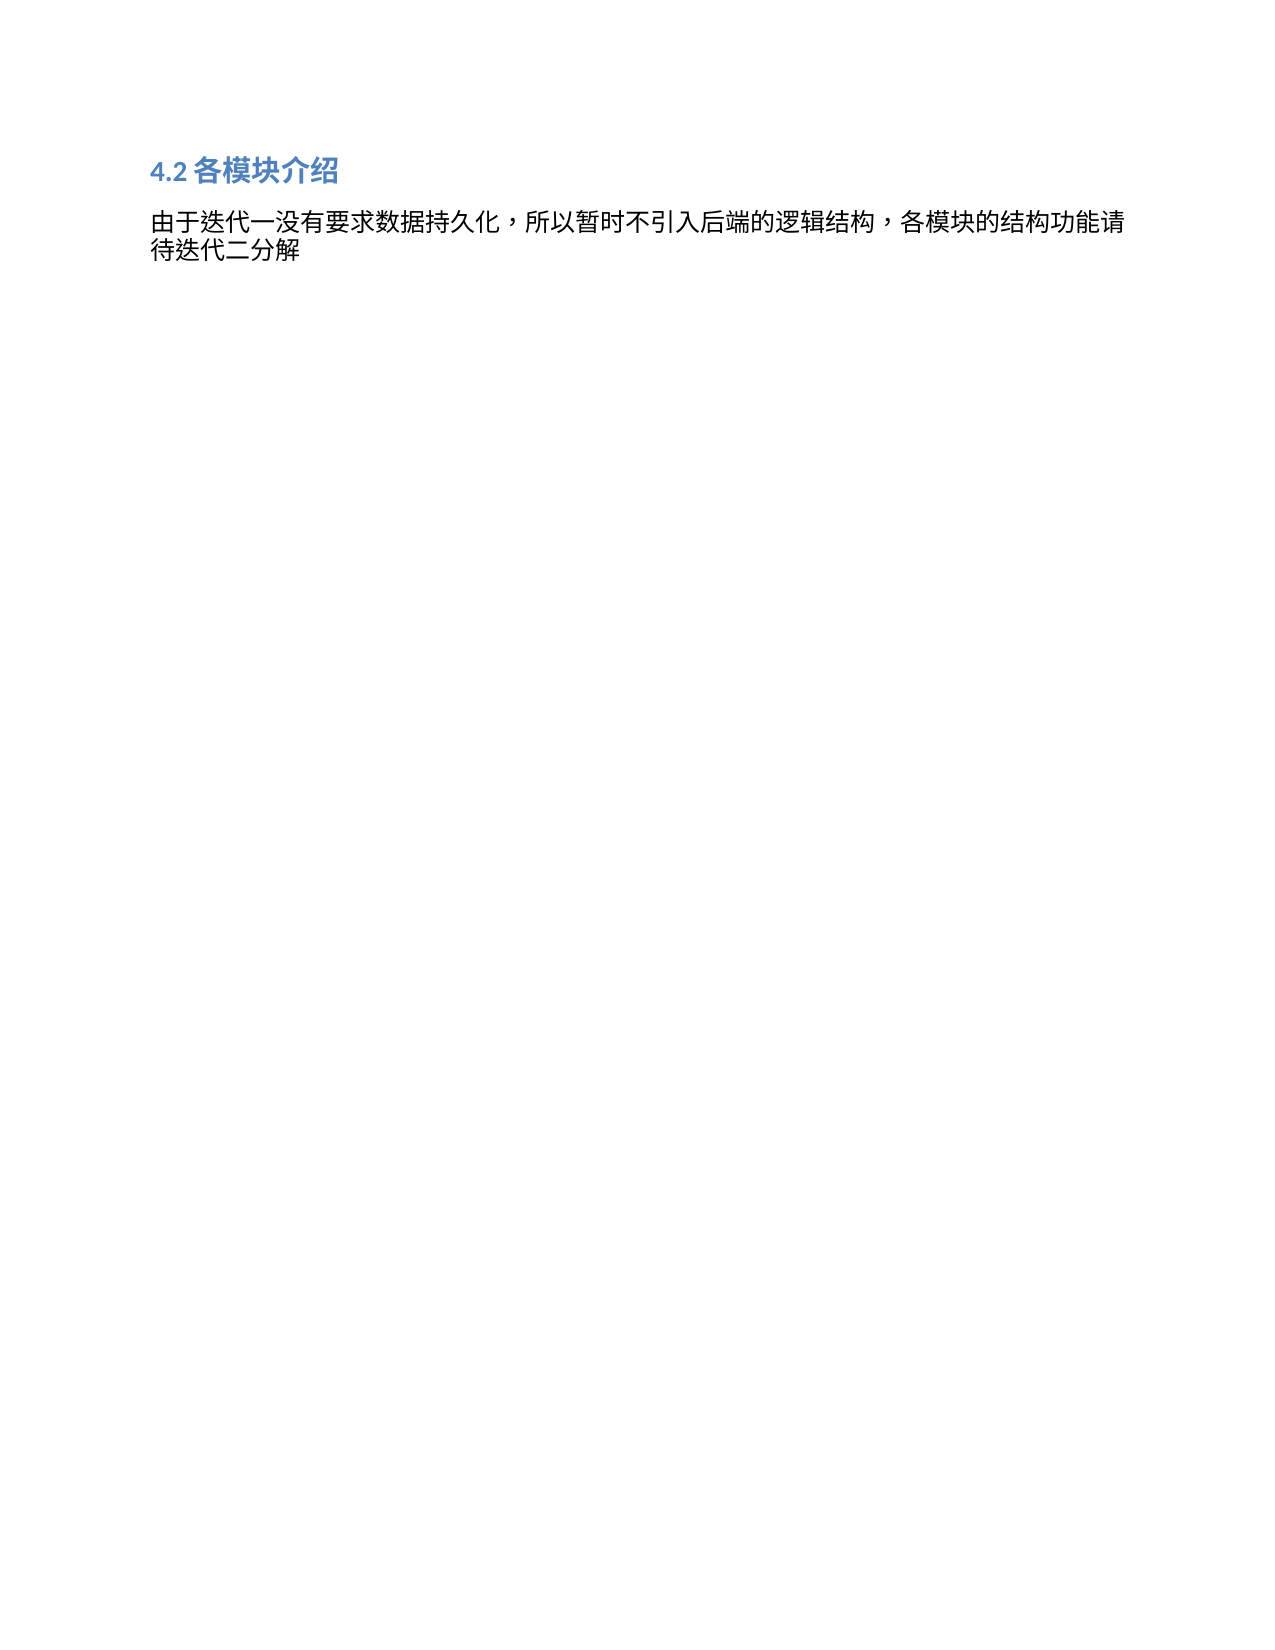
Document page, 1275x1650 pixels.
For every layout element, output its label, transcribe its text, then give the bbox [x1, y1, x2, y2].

text 由于迭代一没有要求数据持久化，所以暂时不引入后端的逻辑结构，各模块的结构功能请待迭代二分解 [150, 208, 1125, 266]
subtitle 4.2各模块介绍 [150, 150, 1125, 190]
